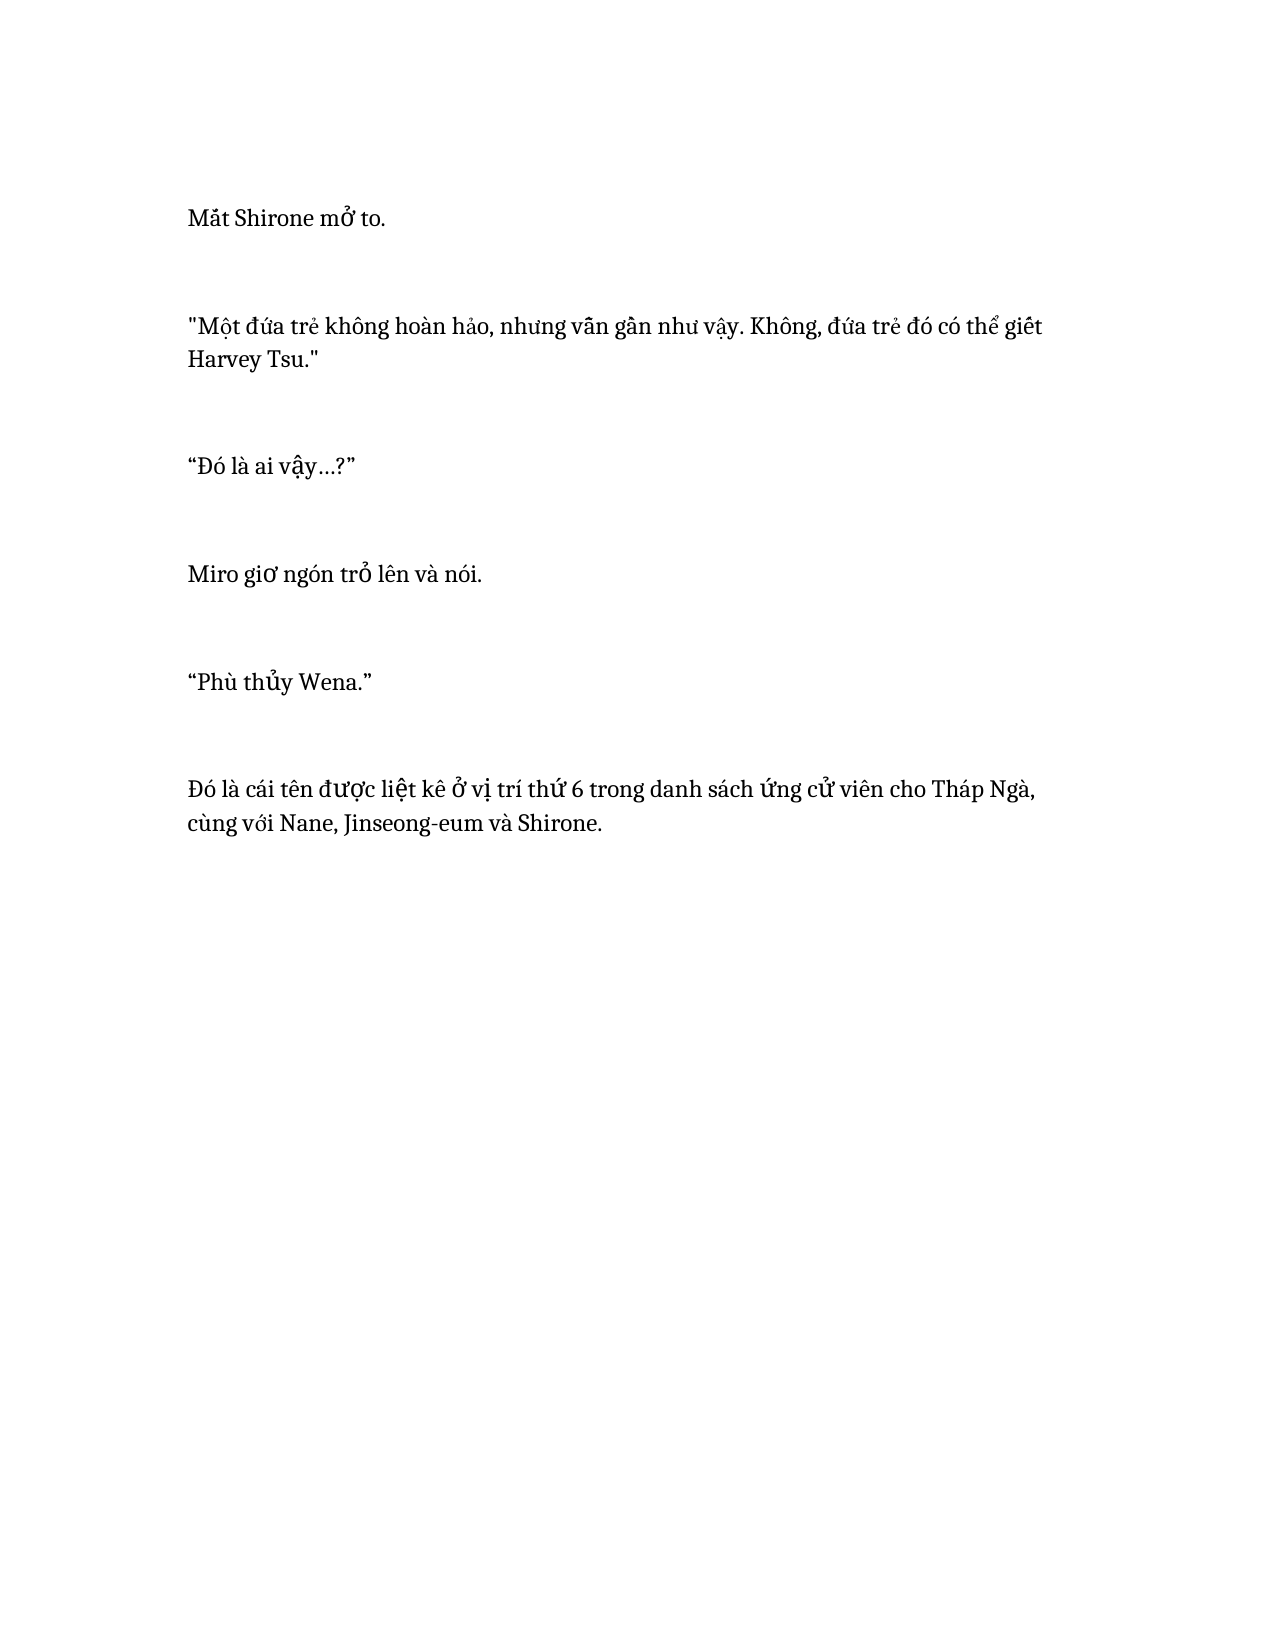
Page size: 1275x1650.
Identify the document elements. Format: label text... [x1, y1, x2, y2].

text Đó là cái tên được liệt kê ở vị trí thứ 6 trong danh sách ứng cử viên cho Tháp Ngà, cùng với Nane, Jinseong-eum và Shirone. [187, 775, 1087, 837]
text “Đó là ai vậy…?” [187, 452, 1087, 481]
text Miro giơ ngón trỏ lên và nói. [187, 560, 1087, 589]
text “Phù thủy Wena.” [187, 668, 1087, 696]
text Mắt Shirone mở to. [187, 204, 1087, 233]
text "Một đứa trẻ không hoàn hảo, nhưng vẫn gần như vậy. Không, đứa trẻ đó có thể giết Harvey Tsu." [187, 312, 1087, 373]
